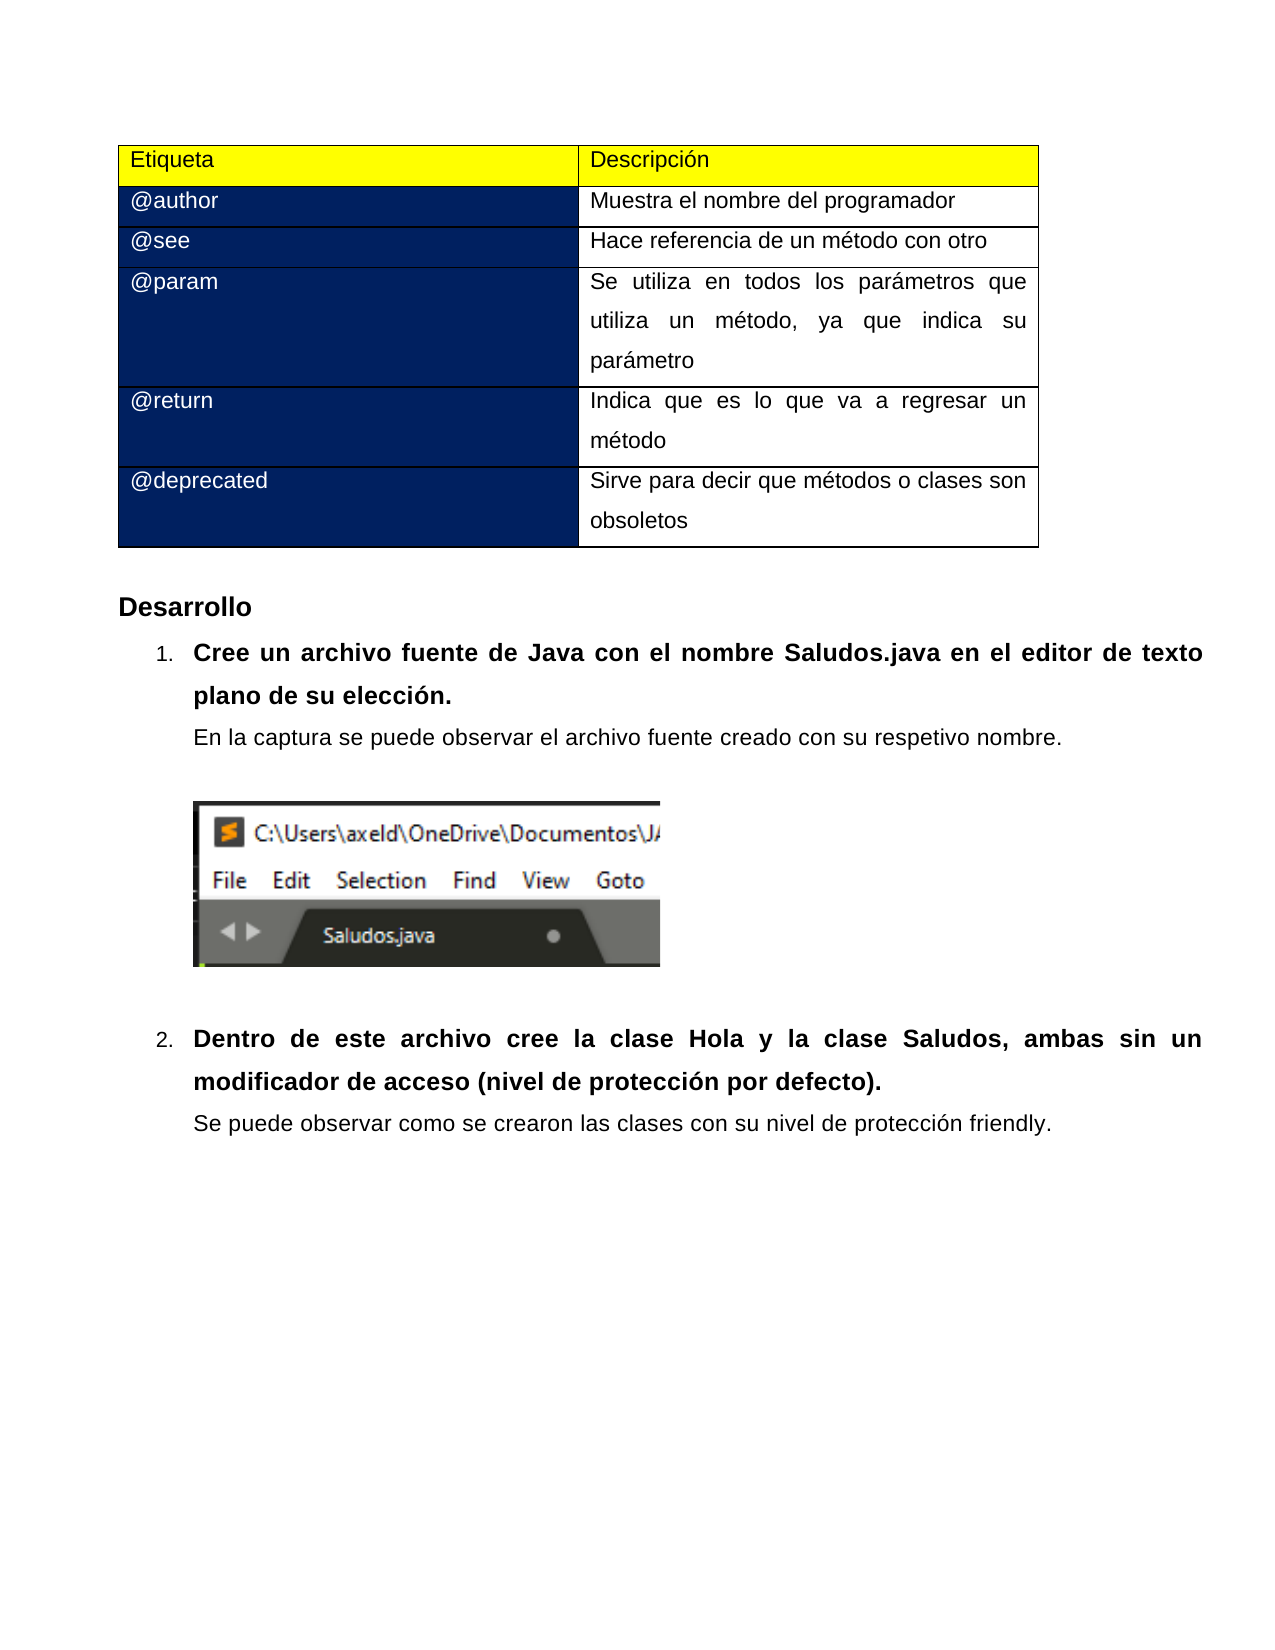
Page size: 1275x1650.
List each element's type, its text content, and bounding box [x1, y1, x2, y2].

table_cell @return [119, 388, 578, 466]
table_header Etiqueta [119, 146, 578, 186]
list En la captura se puede observar el archivo fuente creado con su respetivo nombre. [193, 724, 1205, 750]
table_cell Indica que es lo que va a regresar un método [579, 388, 1038, 466]
list Cree un archivo fuente de Java con el nombre Saludos.java en el editor de texto plano de su elección. [156, 637, 1205, 709]
table_cell Sirve para decir que métodos o clases son obsoletos [579, 468, 1038, 546]
picture [193, 801, 661, 967]
table_cell @param [119, 268, 578, 386]
table_header Descripción [579, 146, 1038, 186]
table_cell Muestra el nombre del programador [579, 187, 1038, 226]
table_cell Se utiliza en todos los parámetros que utiliza un método, ya que indica su parámetro [579, 268, 1038, 386]
table_cell @deprecated [119, 468, 578, 546]
list Dentro de este archivo cree la clase Hola y la clase Saludos, ambas sin un modificador de acceso (nivel de protección por defecto). [156, 1024, 1205, 1096]
text Desarrollo [118, 591, 1205, 622]
table_cell @author [119, 187, 578, 226]
list Se puede observar como se crearon las clases con su nivel de protección friendly. [193, 1110, 1205, 1136]
table_cell @see [119, 228, 578, 267]
table_cell Hace referencia de un método con otro [579, 228, 1038, 267]
